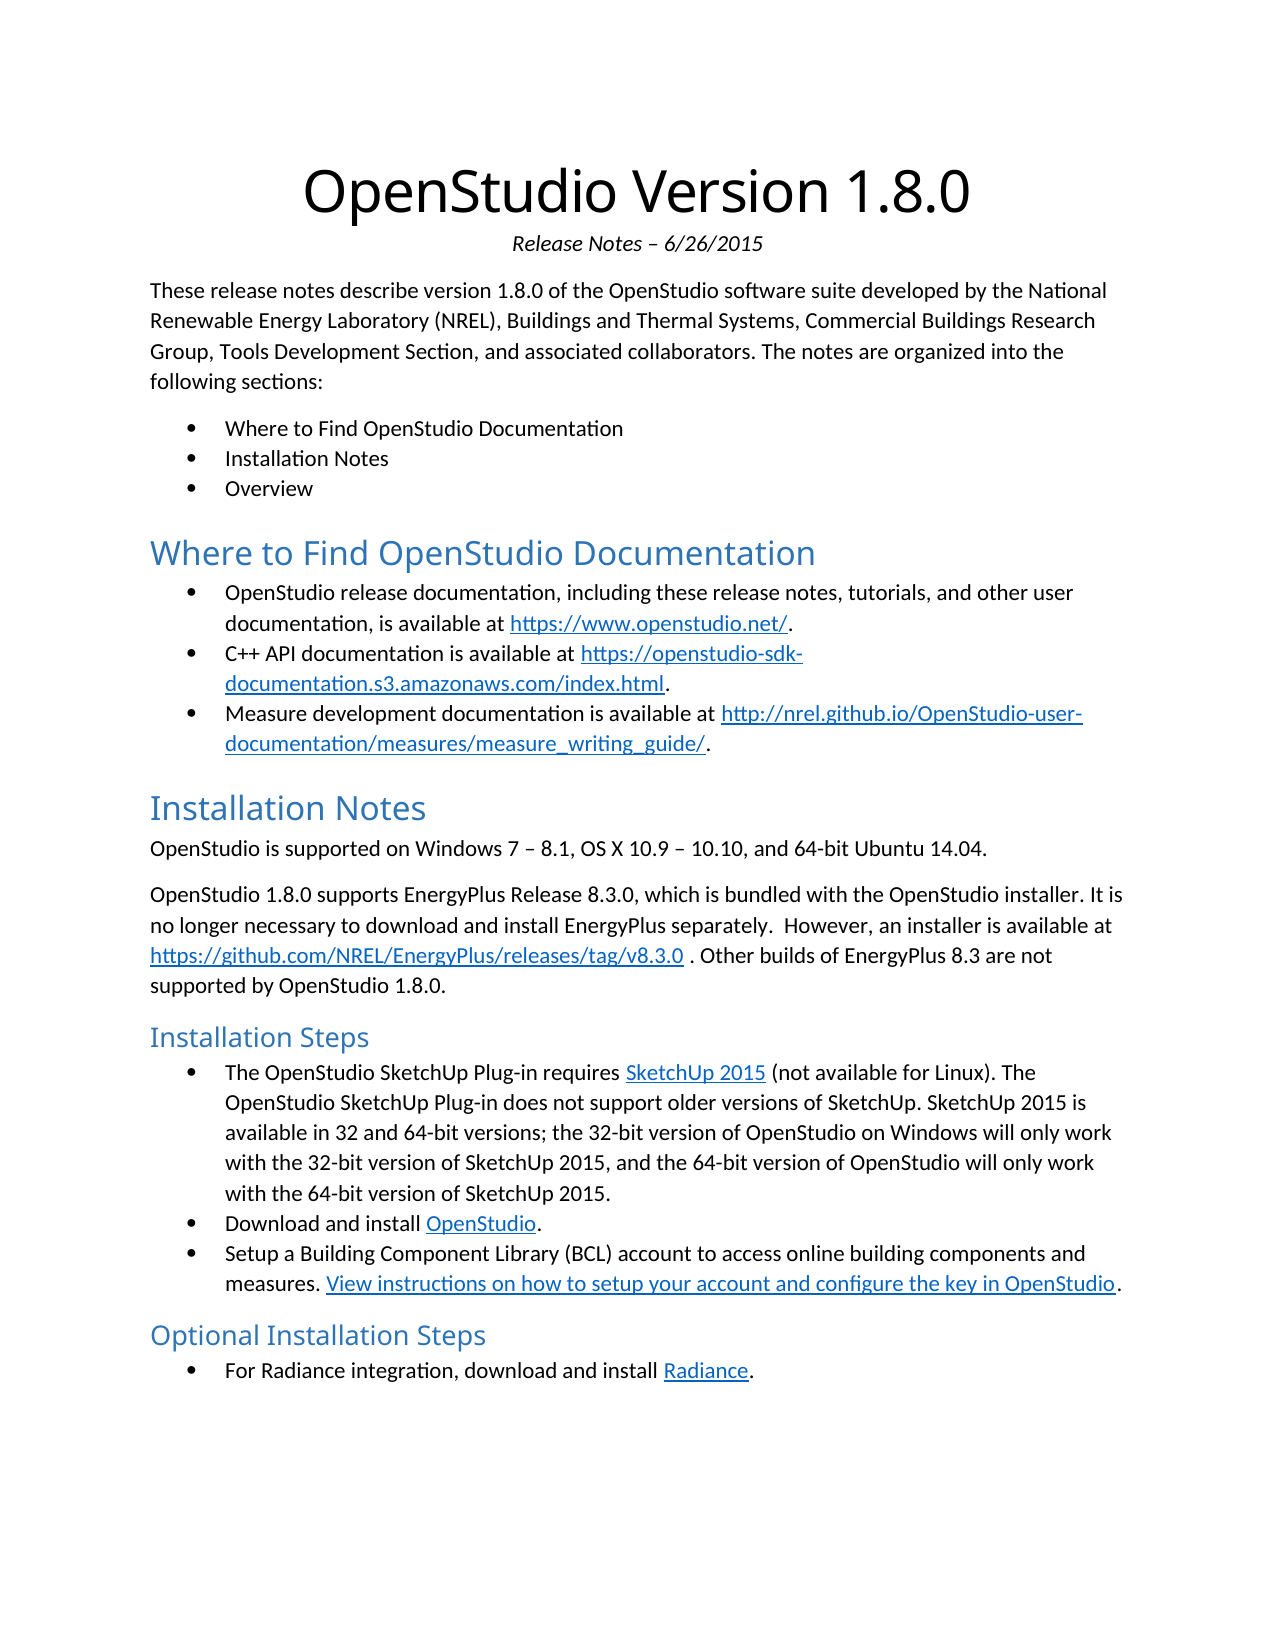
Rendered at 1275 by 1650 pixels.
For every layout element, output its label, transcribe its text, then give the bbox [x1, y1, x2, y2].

subtitle Optional Installation Steps [150, 1316, 1125, 1353]
text OpenStudio is supported on Windows 7 – 8.1, OS X 10.9 – 10.10, and 64-bit Ubuntu 14.04. [150, 834, 1125, 862]
list Setup a Building Component Library (BCL) account to access online building components and measures. View instructions on how to setup your account and configure the key in OpenStudio. [187, 1239, 1125, 1297]
list The OpenStudio SketchUp Plug-in requires SketchUp 2015 (not available for Linux). The OpenStudio SketchUp Plug-in does not support older versions of SketchUp. SketchUp 2015 is available in 32 and 64-bit versions; the 32-bit version of OpenStudio on Windows will only work with the 32-bit version of SketchUp 2015, and the 64-bit version of OpenStudio will only work with the 64-bit version of SketchUp 2015. [187, 1058, 1125, 1207]
subtitle Installation Steps [150, 1018, 1125, 1055]
list Where to Find OpenStudio Documentation [187, 414, 1125, 442]
subtitle Where to Find OpenStudio Documentation [150, 529, 1125, 575]
list C++ API documentation is available at https://openstudio-sdk-documentation.s3.amazonaws.com/index.html. [187, 639, 1125, 697]
list OpenStudio release documentation, including these release notes, tutorials, and other user documentation, is available at https://www.openstudio.net/. [187, 578, 1125, 637]
list For Radiance integration, download and install Radiance. [187, 1356, 1125, 1384]
text Release Notes – 6/26/2015 [150, 229, 1125, 257]
title OpenStudio Version 1.8.0 [150, 150, 1125, 229]
list Download and install OpenStudio. [187, 1209, 1125, 1237]
list Installation Notes [187, 444, 1125, 472]
text These release notes describe version 1.8.0 of the OpenStudio software suite developed by the National Renewable Energy Laboratory (NREL), Buildings and Thermal Systems, Commercial Buildings Research Group, Tools Development Section, and associated collaborators. The notes are organized into the following sections: [150, 276, 1125, 395]
text OpenStudio 1.8.0 supports EnergyPlus Release 8.3.0, which is bundled with the OpenStudio installer. It is no longer necessary to download and install EnergyPlus separately. However, an installer is available at https://github.com/NREL/EnergyPlus/releases/tag/v8.3.0 . Other builds of EnergyPlus 8.3 are not supported by OpenStudio 1.8.0. [150, 881, 1125, 999]
list Overview [187, 474, 1125, 502]
list Measure development documentation is available at http://nrel.github.io/OpenStudio-user-documentation/measures/measure_writing_guide/. [187, 699, 1125, 757]
subtitle Installation Notes [150, 785, 1125, 830]
